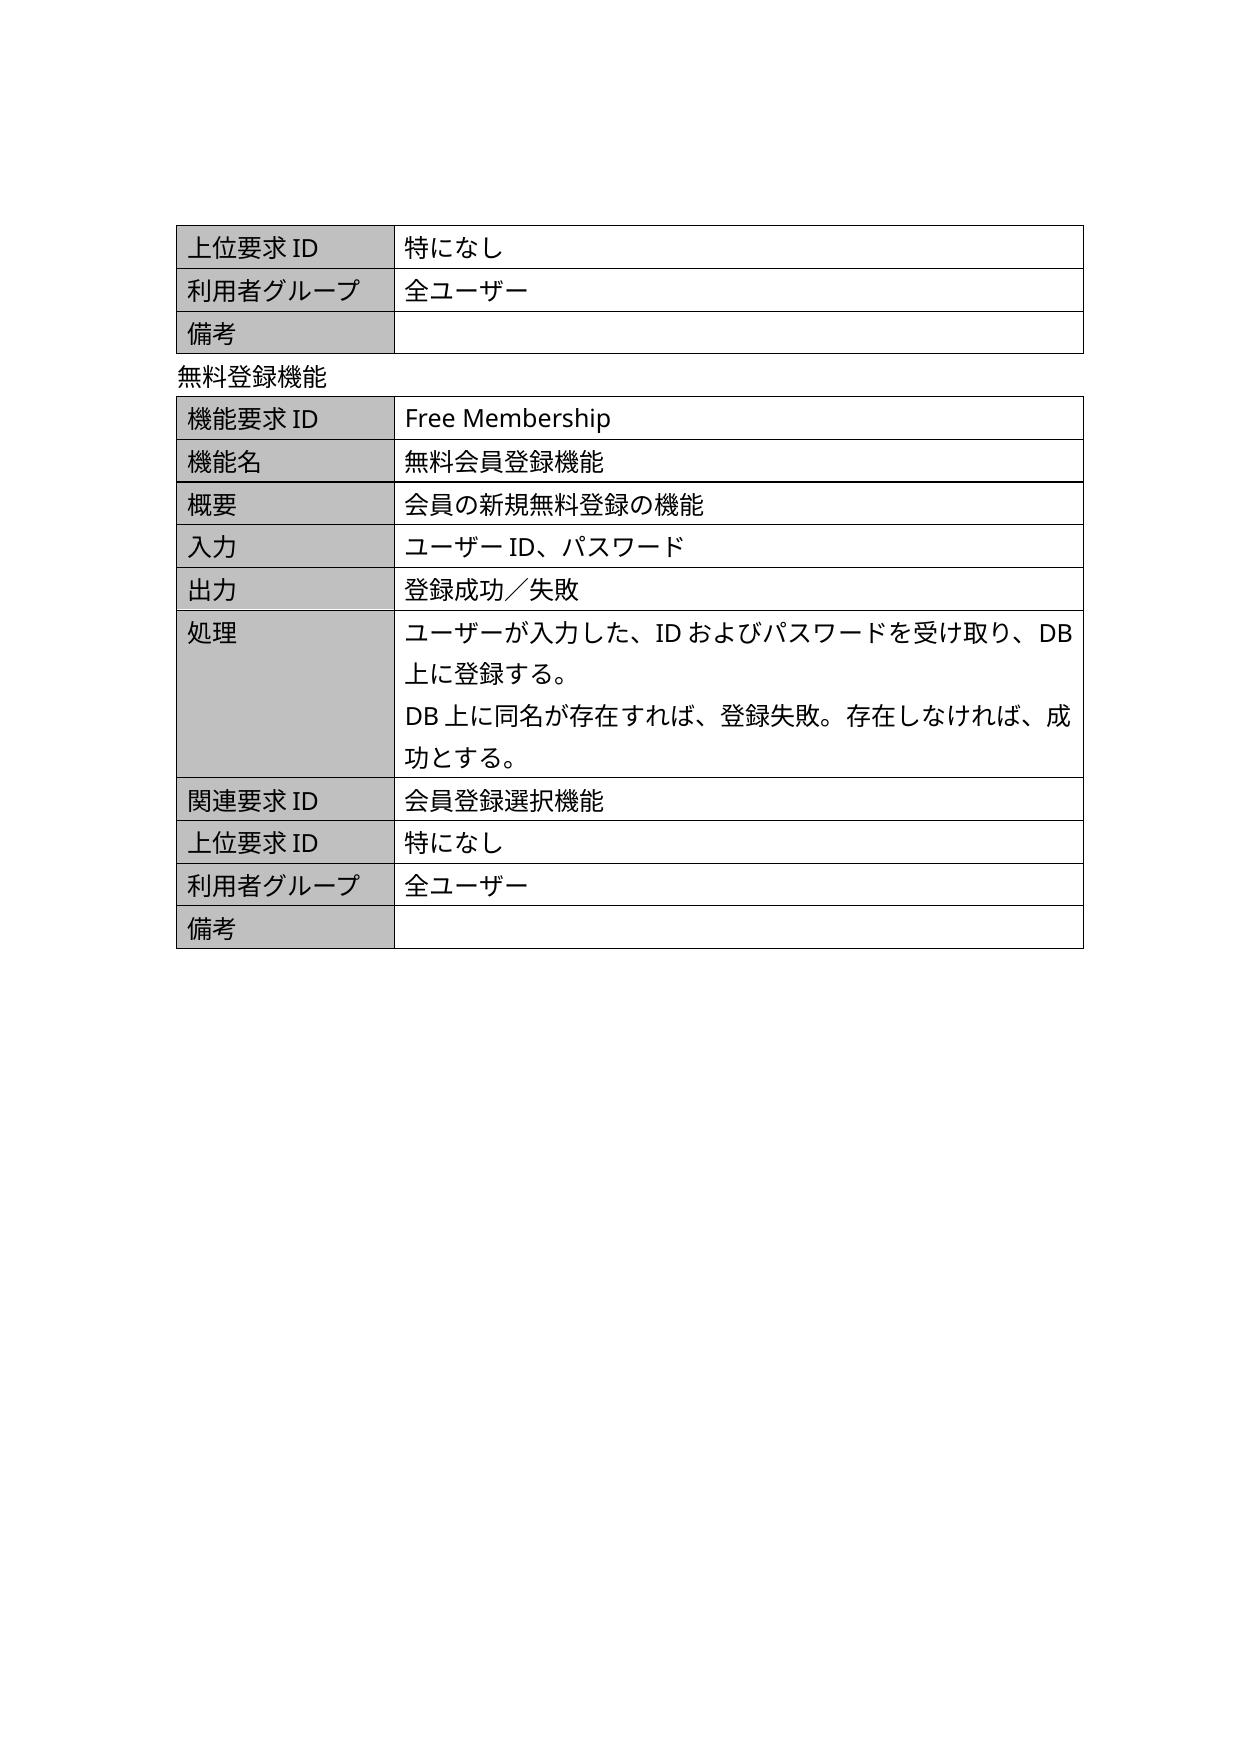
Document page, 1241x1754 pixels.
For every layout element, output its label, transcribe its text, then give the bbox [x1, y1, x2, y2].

table_cell 機能名 [177, 440, 394, 481]
text 無料登録機能 [177, 354, 1063, 396]
table_cell [395, 312, 1083, 353]
table_cell 概要 [177, 483, 394, 524]
table_cell 利用者グループ [177, 269, 394, 311]
table_cell 無料会員登録機能 [395, 440, 1083, 481]
table_cell 会員登録選択機能 [395, 778, 1083, 820]
table_cell ユーザーが入力した、IDおよびパスワードを受け取り、DB上に登録する。 DB上に同名が存在すれば、登録失敗。存在しなければ、成功とする。 [395, 611, 1083, 777]
table_cell 会員の新規無料登録の機能 [395, 483, 1083, 524]
table_cell 全ユーザー [395, 864, 1083, 905]
table_header Free Membership [395, 397, 1083, 439]
table_cell ユーザーID、パスワード [395, 525, 1083, 567]
table_cell 特になし [395, 226, 1083, 268]
table_cell 全ユーザー [395, 269, 1083, 311]
table_cell 備考 [177, 906, 394, 948]
table_cell 出力 [177, 568, 394, 609]
table_cell 登録成功／失敗 [395, 568, 1083, 609]
table_cell 備考 [177, 312, 394, 353]
table_header 機能要求ID [177, 397, 394, 439]
table_cell 入力 [177, 525, 394, 567]
table_cell 特になし [395, 821, 1083, 863]
table_cell [395, 906, 1083, 948]
table_cell 関連要求ID [177, 778, 394, 820]
table_cell 上位要求ID [177, 226, 394, 268]
table_cell 処理 [177, 611, 394, 777]
table_cell 上位要求ID [177, 821, 394, 863]
table_cell 利用者グループ [177, 864, 394, 905]
